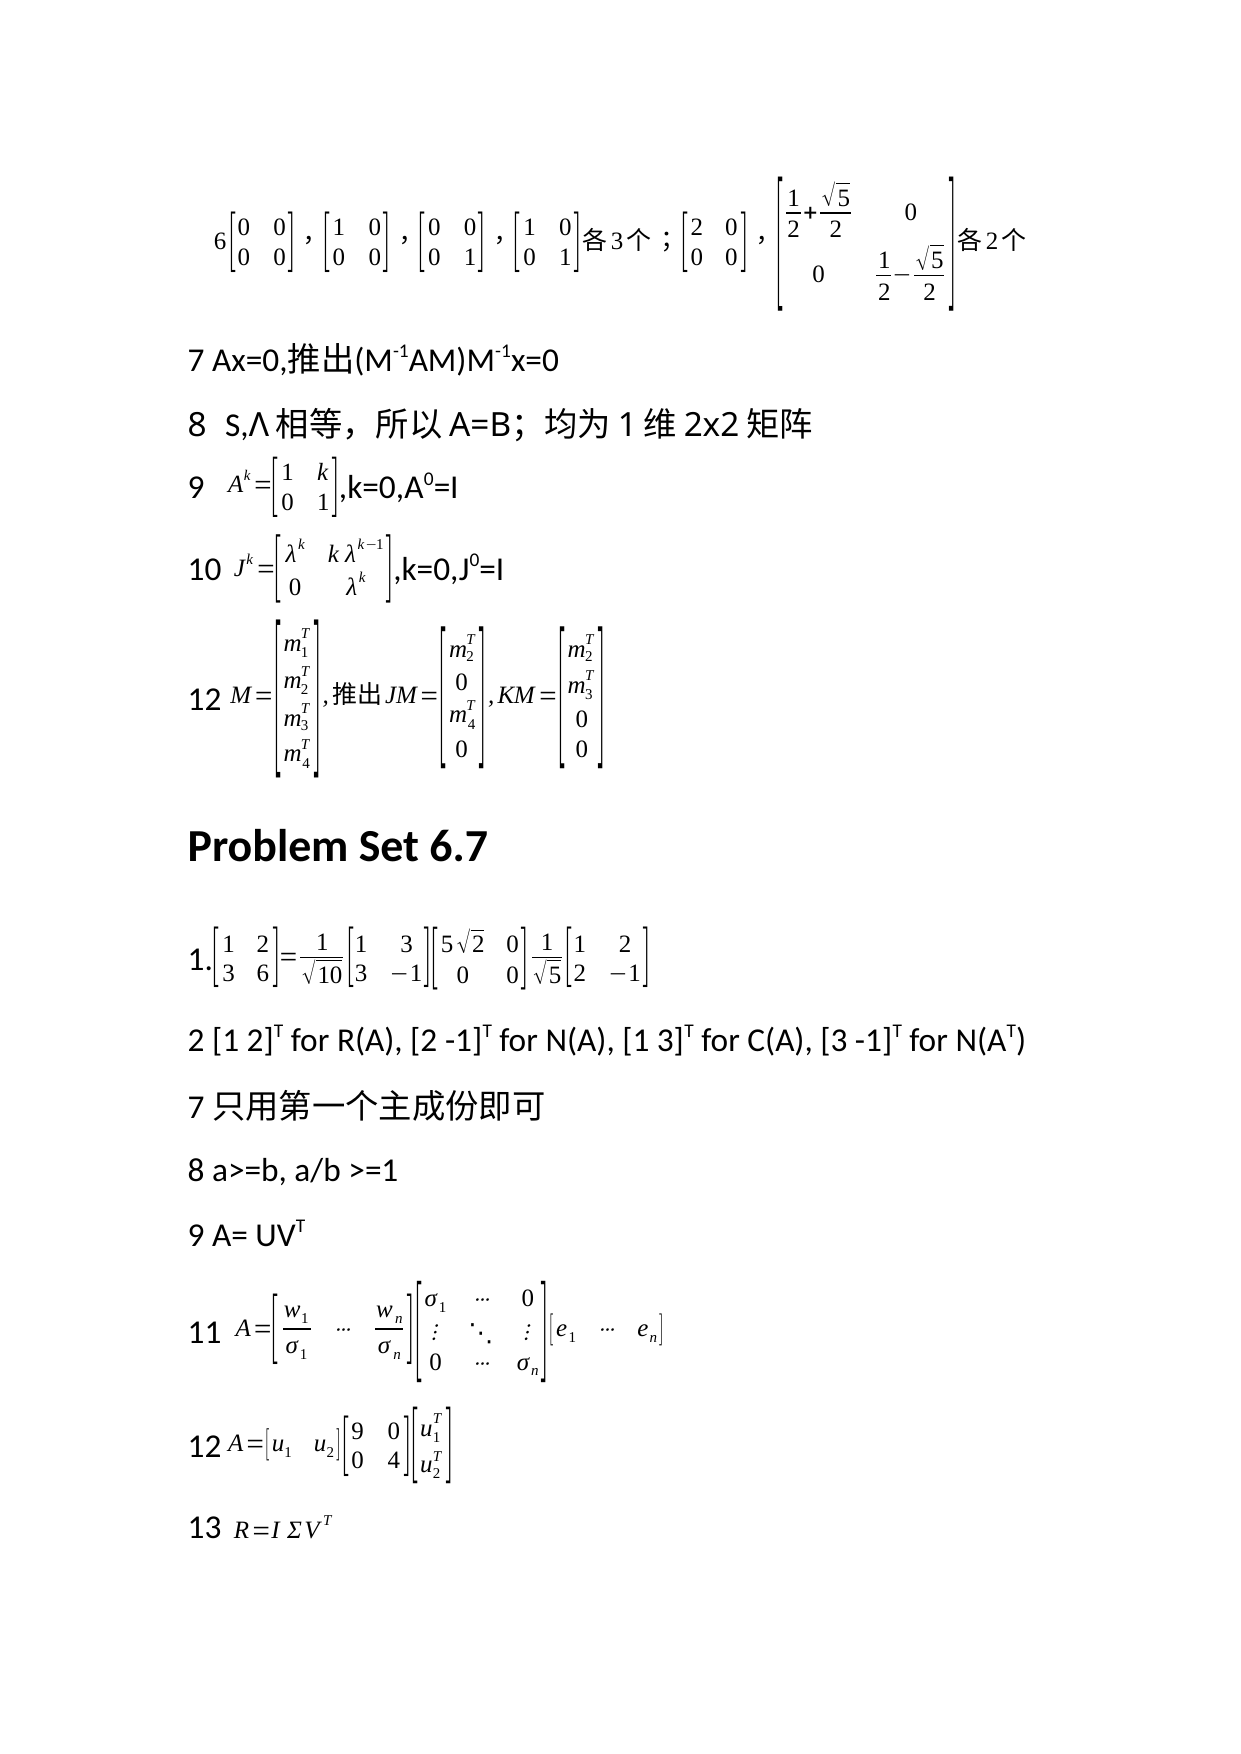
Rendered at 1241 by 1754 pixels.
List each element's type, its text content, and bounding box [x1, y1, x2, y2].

text 12 [187, 617, 1053, 779]
list ,k=0,J0=I [187, 519, 1053, 617]
text Problem Set 6.7 [187, 812, 1053, 877]
text 2 [1 2]T for R(A), [2 -1]T for N(A), [1 3]T for C(A), [3 -1]T for N(AT) [187, 1007, 1053, 1072]
list ,k=0,A0=I [187, 454, 1053, 519]
list S,Λ相等，所以A=B；均为1维2x2矩阵 [187, 389, 1053, 454]
text 9 A= UVT [187, 1202, 1053, 1267]
text 7 只用第一个主成份即可 [187, 1072, 1053, 1137]
text 8 a>=b, a/b >=1 [187, 1137, 1053, 1202]
text 7 Ax=0,推出(M-1AM)M-1x=0 [187, 324, 1053, 389]
text 1. [187, 909, 1053, 1007]
